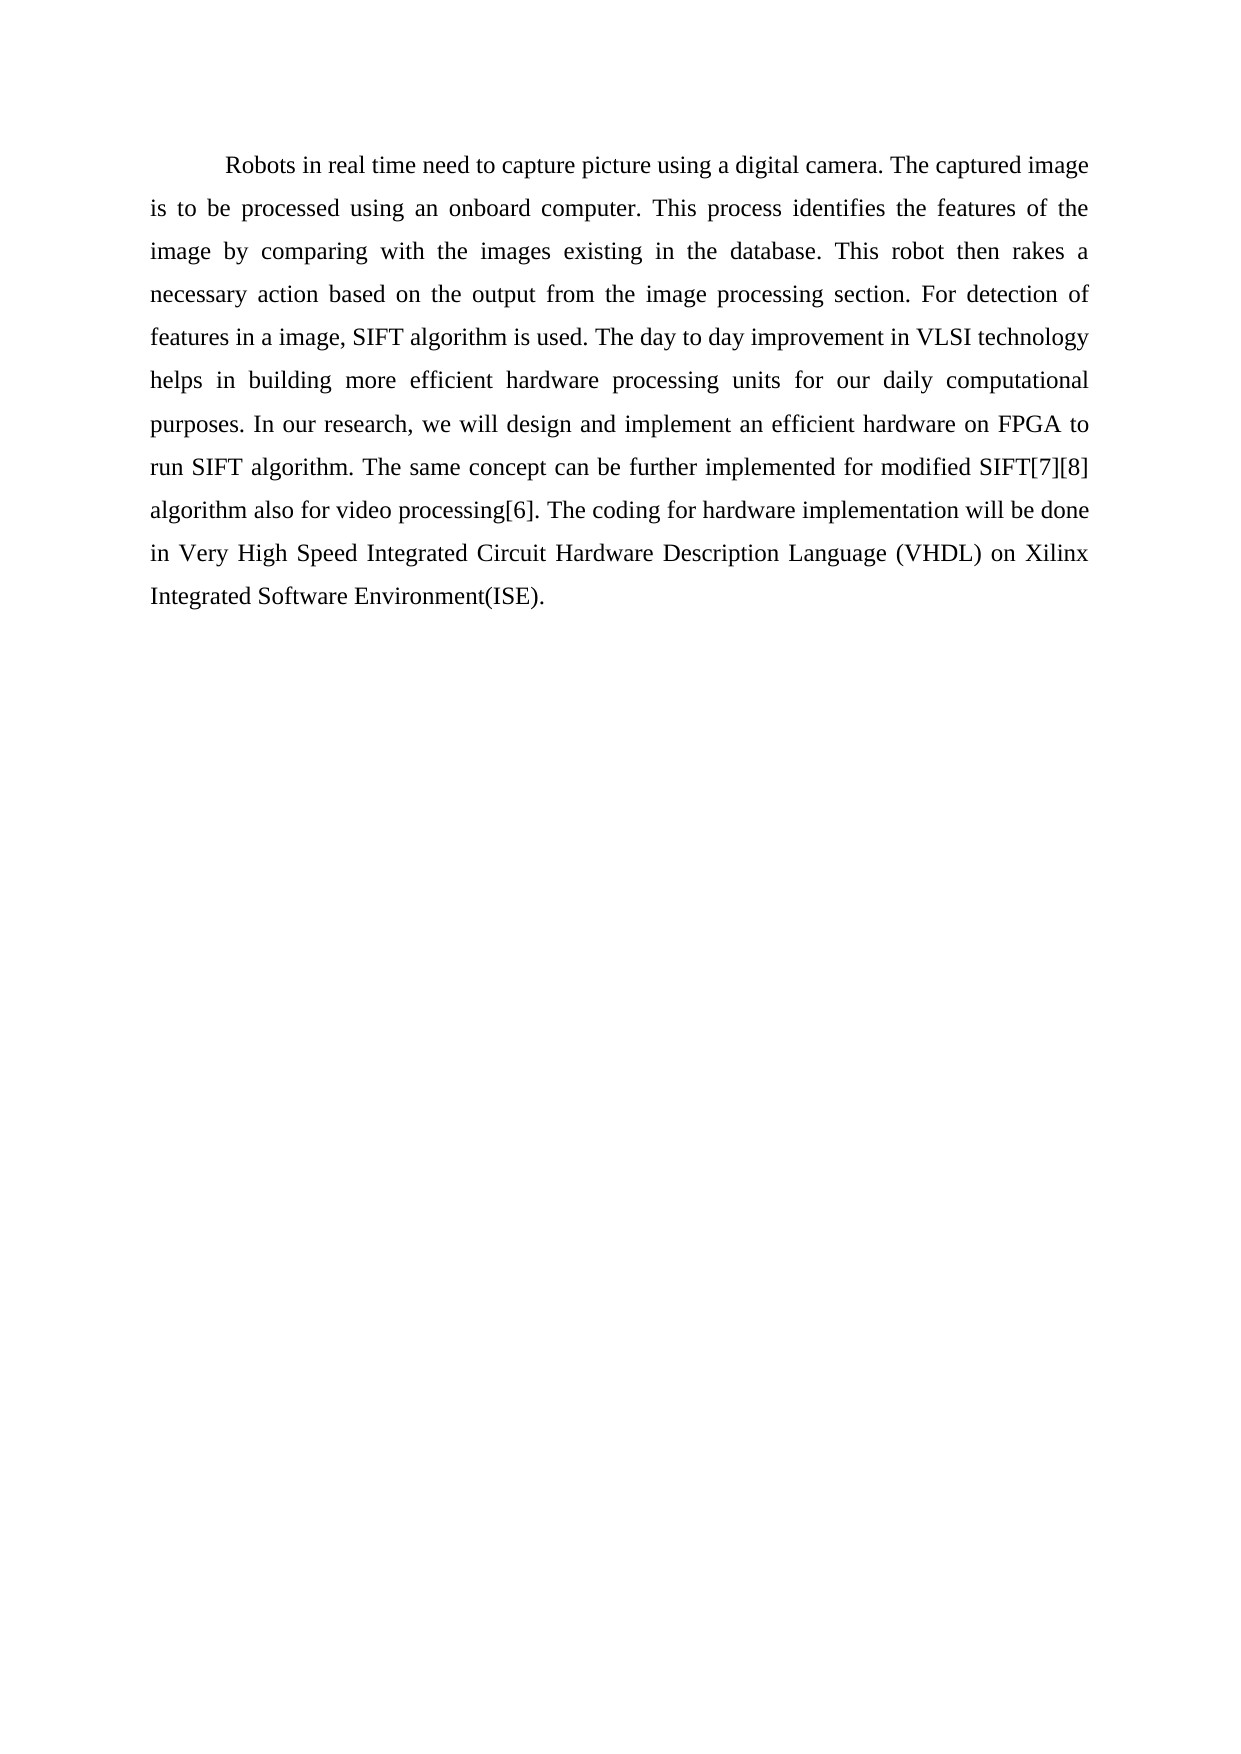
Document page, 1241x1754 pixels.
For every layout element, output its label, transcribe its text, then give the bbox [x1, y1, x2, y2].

text Robots in real time need to capture picture using a digital camera. The captured image is to be processed using an onboard computer. This process identifies the features of the image by comparing with the images existing in the database. This robot then rakes a necessary action based on the output from the image processing section. For detection of features in a image, SIFT algorithm is used. The day to day improvement in VLSI technology helps in building more efficient hardware processing units for our daily computational purposes. In our research, we will design and implement an efficient hardware on FPGA to run SIFT algorithm. The same concept can be further implemented for modified SIFT[7][8] algorithm also for video processing[6]. The coding for hardware implementation will be done in Very High Speed Integrated Circuit Hardware Description Language (VHDL) on Xilinx Integrated Software Environment(ISE). [150, 150, 1090, 610]
